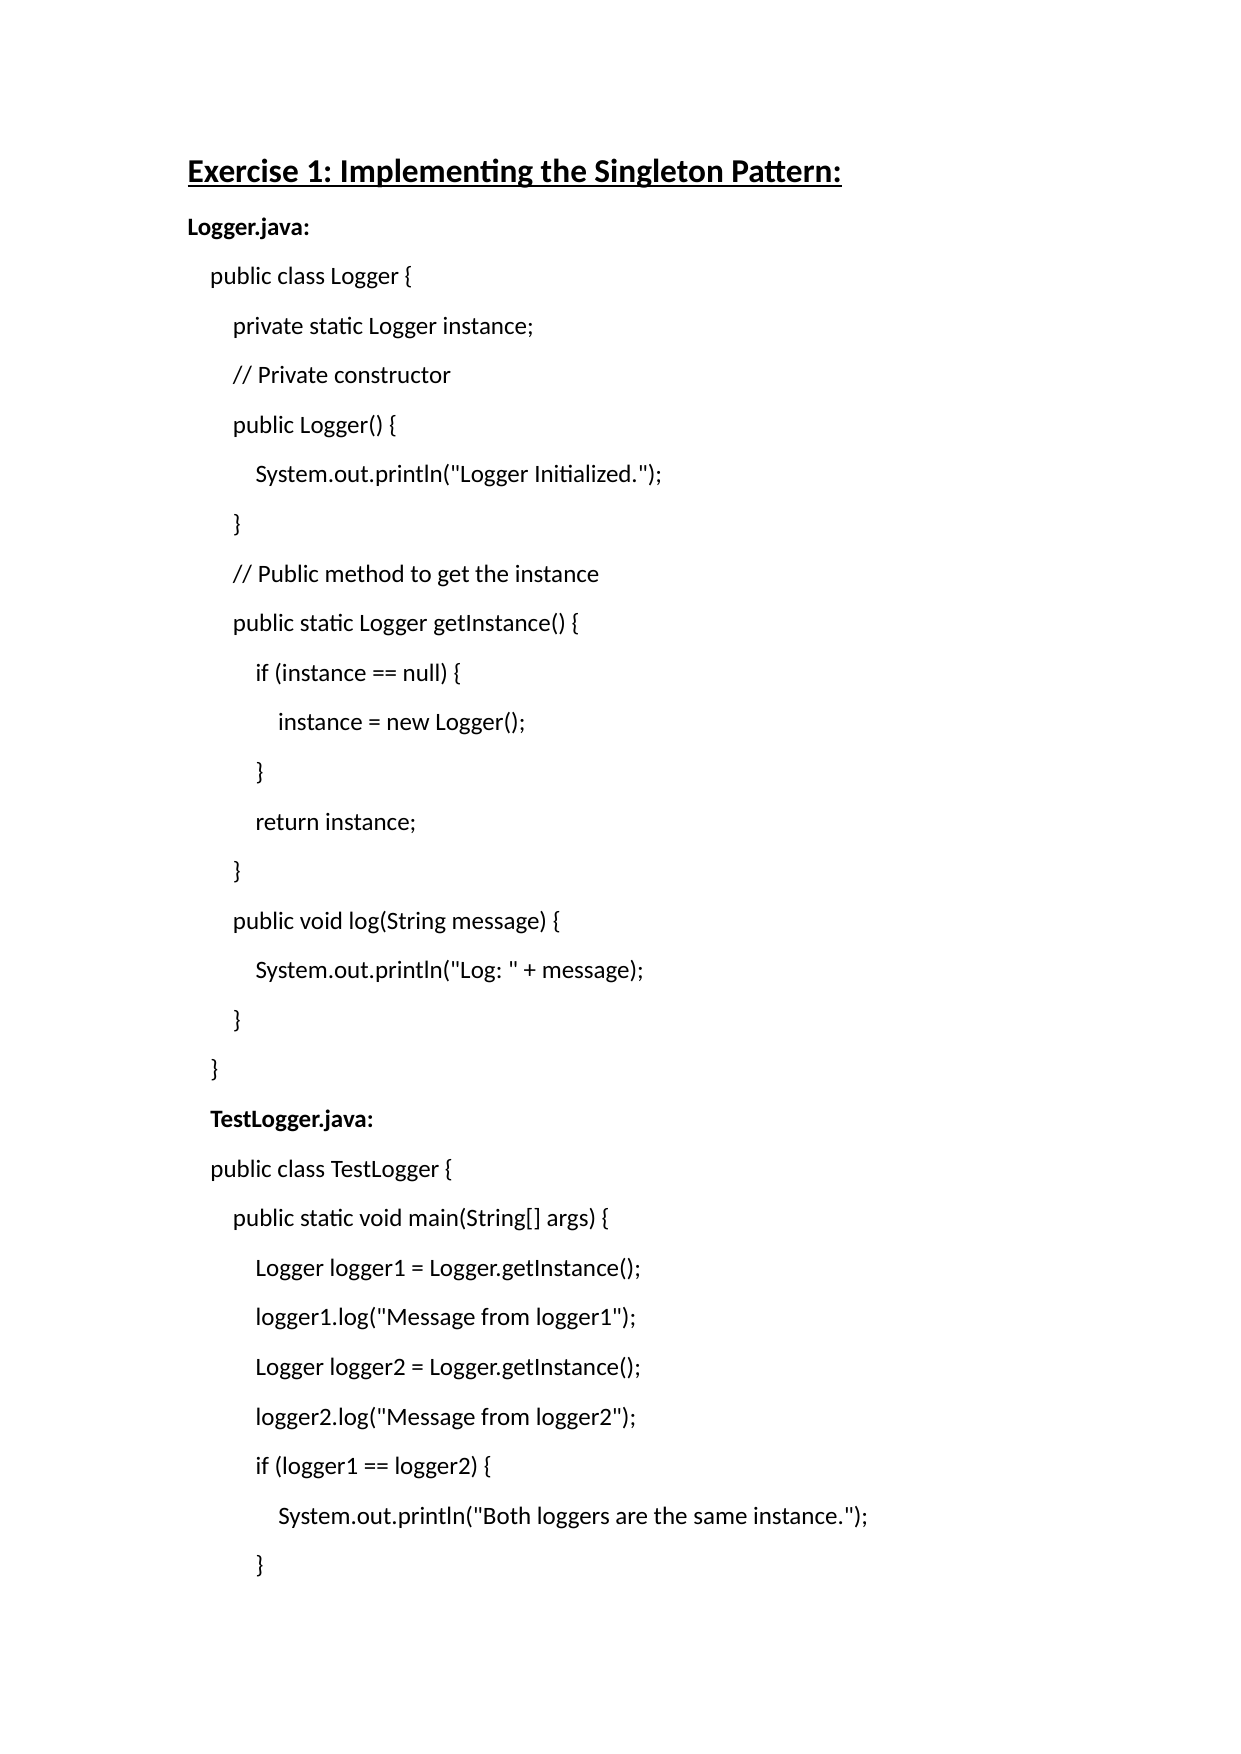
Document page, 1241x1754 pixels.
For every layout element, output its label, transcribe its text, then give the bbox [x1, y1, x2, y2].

text public static Logger getInstance() { [187, 607, 1053, 638]
text public Logger() { [187, 409, 1053, 439]
text public void log(String message) { [187, 905, 1053, 935]
text } [187, 1004, 1053, 1034]
text // Public method to get the instance [187, 558, 1053, 588]
text } [187, 1549, 1053, 1580]
text logger2.log("Message from logger2"); [187, 1401, 1053, 1431]
text } [187, 756, 1053, 787]
text System.out.println("Log: " + message); [187, 954, 1053, 985]
text public class Logger { [187, 260, 1053, 291]
text Logger logger2 = Logger.getInstance(); [187, 1351, 1053, 1382]
text System.out.println("Both loggers are the same instance."); [187, 1500, 1053, 1530]
text } [187, 855, 1053, 886]
text System.out.println("Logger Initialized."); [187, 458, 1053, 489]
text } [187, 1053, 1053, 1084]
text public class TestLogger { [187, 1153, 1053, 1183]
text if (instance == null) { [187, 657, 1053, 687]
text return instance; [187, 806, 1053, 836]
text instance = new Logger(); [187, 706, 1053, 737]
text if (logger1 == logger2) { [187, 1450, 1053, 1481]
text private static Logger instance; [187, 310, 1053, 340]
text // Private constructor [187, 359, 1053, 390]
text Logger logger1 = Logger.getInstance(); [187, 1252, 1053, 1282]
text logger1.log("Message from logger1"); [187, 1301, 1053, 1332]
text TestLogger.java: [187, 1103, 1053, 1134]
text Logger.java: [187, 211, 1053, 241]
text public static void main(String[] args) { [187, 1202, 1053, 1233]
text } [187, 508, 1053, 539]
text Exercise 1: Implementing the Singleton Pattern: [187, 150, 1053, 191]
